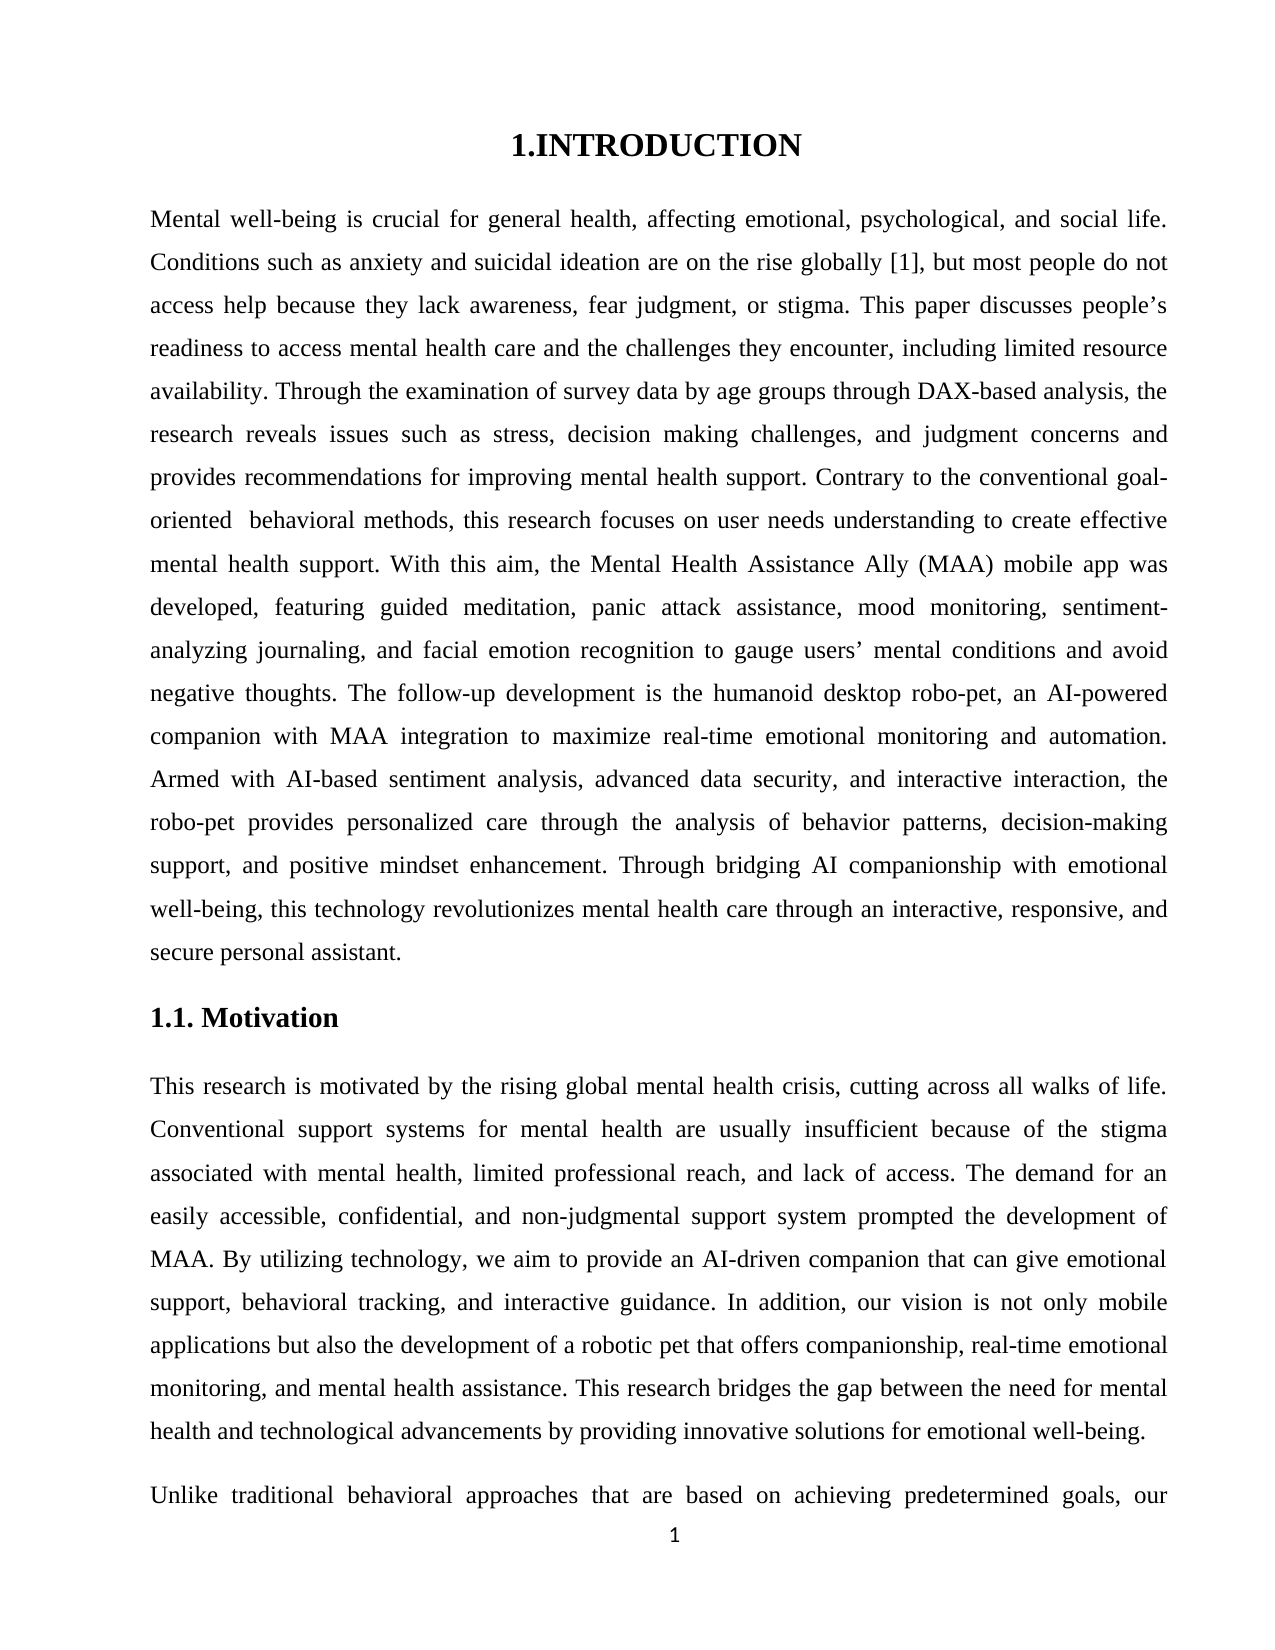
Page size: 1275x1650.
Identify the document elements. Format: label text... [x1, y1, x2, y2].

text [150, 1480, 1169, 1509]
text 1.1. Motivation [150, 1001, 1169, 1034]
text This research is motivated by the rising global mental health crisis, cutting across all walks of life. Conventional support systems for mental health are usually insufficient because of the stigma associated with mental health, limited professional reach, and lack of access. The demand for an easily accessible, confidential, and non-judgmental support system prompted the development of MAA. By utilizing technology, we aim to provide an AI-driven companion that can give emotional support, behavioral tracking, and interactive guidance. In addition, our vision is not only mobile applications but also the development of a robotic pet that offers companionship, real-time emotional monitoring, and mental health assistance. This research bridges the gap between the need for mental health and technological advancements by providing innovative solutions for emotional well-being. [150, 1071, 1169, 1445]
text 1.INTRODUCTION [112, 125, 1200, 164]
text Mental well-being is crucial for general health, affecting emotional, psychological, and social life. Conditions such as anxiety and suicidal ideation are on the rise globally [1], but most people do not access help because they lack awareness, fear judgment, or stigma. This paper discusses people’s readiness to access mental health care and the challenges they encounter, including limited resource availability. Through the examination of survey data by age groups through DAX-based analysis, the research reveals issues such as stress, decision making challenges, and judgment concerns and provides recommendations for improving mental health support. Contrary to the conventional goal-oriented behavioral methods, this research focuses on user needs understanding to create effective mental health support. With this aim, the Mental Health Assistance Ally (MAA) mobile app was developed, featuring guided meditation, panic attack assistance, mood monitoring, sentiment-analyzing journaling, and facial emotion recognition to gauge users’ mental conditions and avoid negative thoughts. The follow-up development is the humanoid desktop robo-pet, an AI-powered companion with MAA integration to maximize real-time emotional monitoring and automation. Armed with AI-based sentiment analysis, advanced data security, and interactive interaction, the robo-pet provides personalized care through the analysis of behavior patterns, decision-making support, and positive mindset enhancement. Through bridging AI companionship with emotional well-being, this technology revolutionizes mental health care through an interactive, responsive, and secure personal assistant. [150, 204, 1169, 966]
